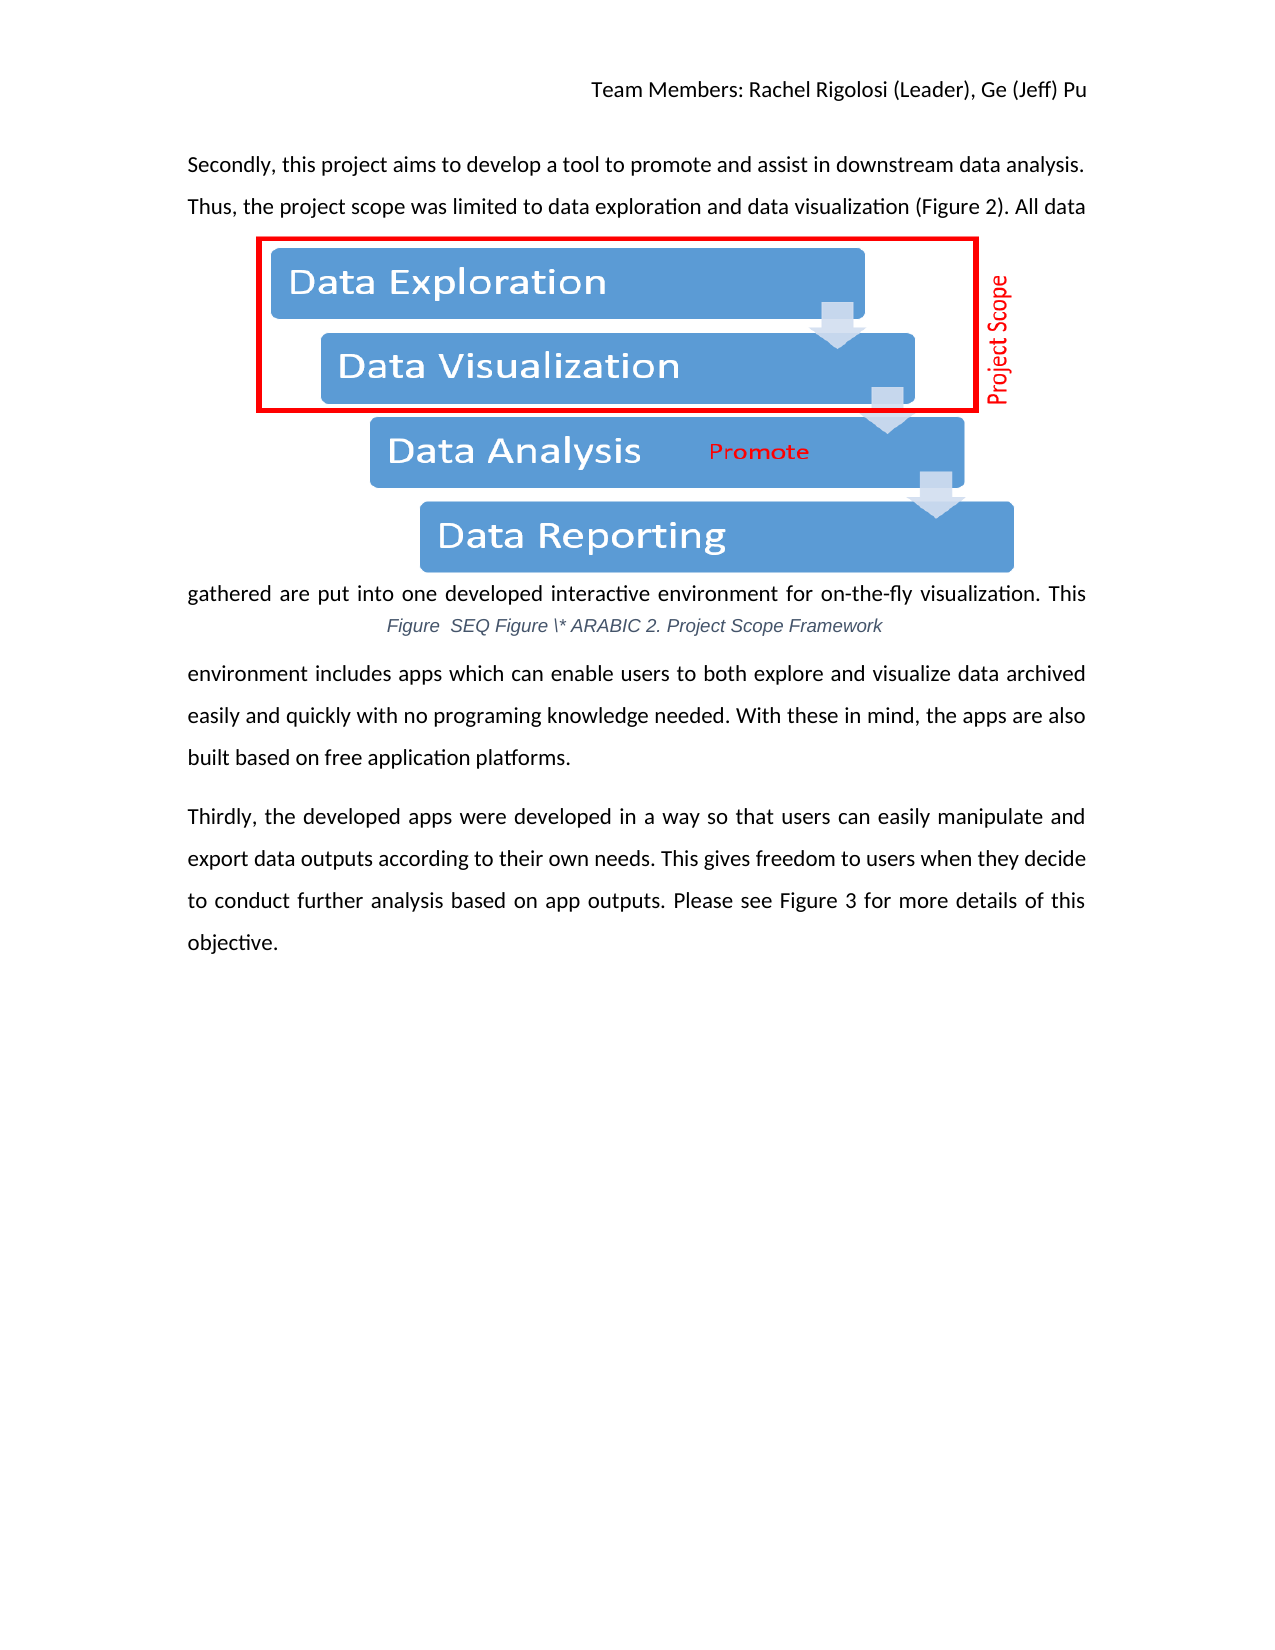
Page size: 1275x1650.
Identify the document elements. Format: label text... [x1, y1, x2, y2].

text Thirdly, the developed apps were developed in a way so that users can easily manipulate and export data outputs according to their own needs. This gives freedom to users when they decide to conduct further analysis based on app outputs. Please see Figure 3 for more details of this objective. [187, 802, 1087, 956]
picture [250, 230, 1024, 579]
